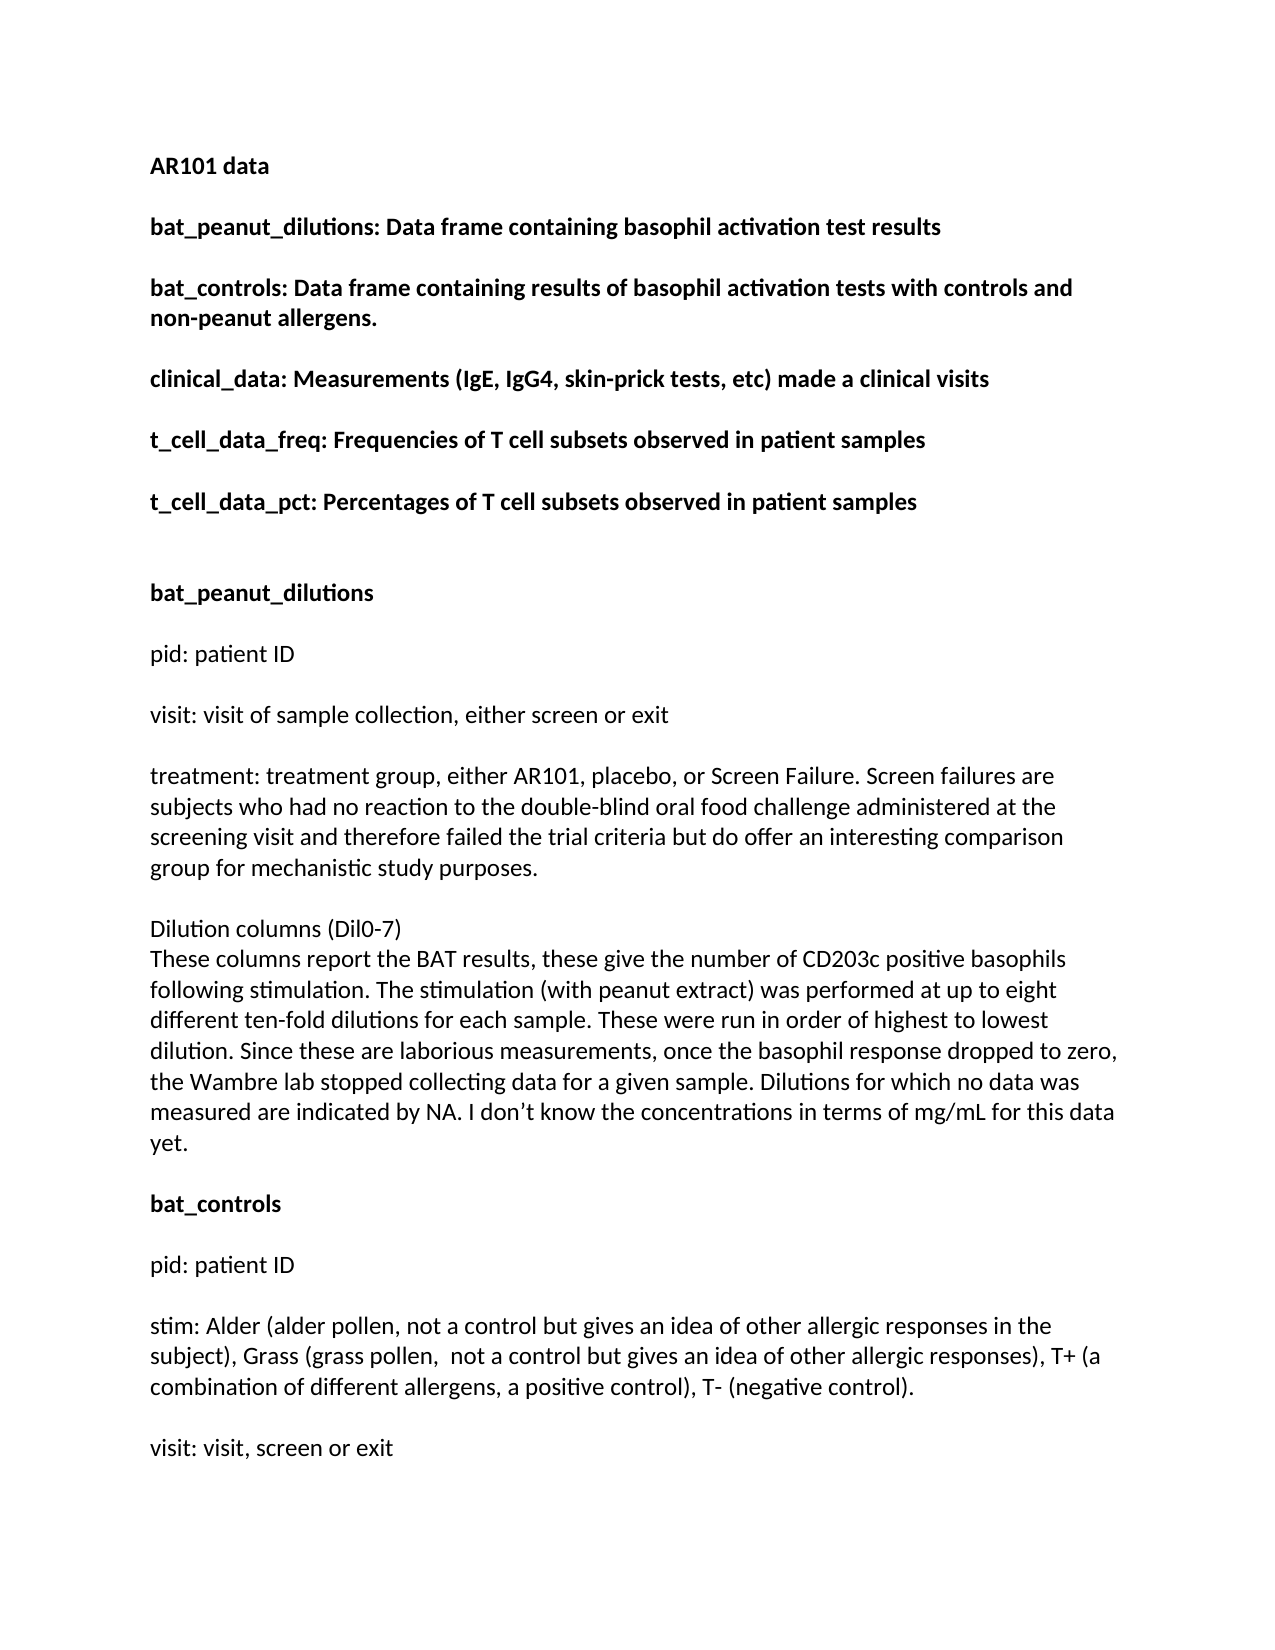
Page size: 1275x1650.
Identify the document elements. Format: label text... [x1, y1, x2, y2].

text t_cell_data_pct: Percentages of T cell subsets observed in patient samples [150, 486, 1125, 516]
text bat_peanut_dilutions: Data frame containing basophil activation test results [150, 211, 1125, 242]
text bat_peanut_dilutions [150, 577, 1125, 608]
text pid: patient ID [150, 1249, 1125, 1279]
text clinical_data: Measurements (IgE, IgG4, skin-prick tests, etc) made a clinical visits [150, 364, 1125, 394]
text These columns report the BAT results, these give the number of CD203c positive basophils following stimulation. The stimulation (with peanut extract) was performed at up to eight different ten-fold dilutions for each sample. These were run in order of highest to lowest dilution. Since these are laborious measurements, once the basophil response dropped to zero, the Wambre lab stopped collecting data for a given sample. Dilutions for which no data was measured are indicated by NA. I don’t know the concentrations in terms of mg/mL for this data yet. [150, 943, 1125, 1157]
text pid: patient ID [150, 638, 1125, 669]
text stim: Alder (alder pollen, not a control but gives an idea of other allergic responses in the subject), Grass (grass pollen, not a control but gives an idea of other allergic responses), T+ (a combination of different allergens, a positive control), T- (negative control). [150, 1310, 1125, 1401]
text visit: visit, screen or exit [150, 1432, 1125, 1462]
text treatment: treatment group, either AR101, placebo, or Screen Failure. Screen failures are subjects who had no reaction to the double-blind oral food challenge administered at the screening visit and therefore failed the trial criteria but do offer an interesting comparison group for mechanistic study purposes. [150, 760, 1125, 882]
text visit: visit of sample collection, either screen or exit [150, 699, 1125, 730]
text bat_controls: Data frame containing results of basophil activation tests with controls and non-peanut allergens. [150, 272, 1125, 333]
text t_cell_data_freq: Frequencies of T cell subsets observed in patient samples [150, 425, 1125, 455]
text AR101 data [150, 150, 1125, 181]
text Dilution columns (Dil0-7) [150, 913, 1125, 943]
text bat_controls [150, 1188, 1125, 1218]
